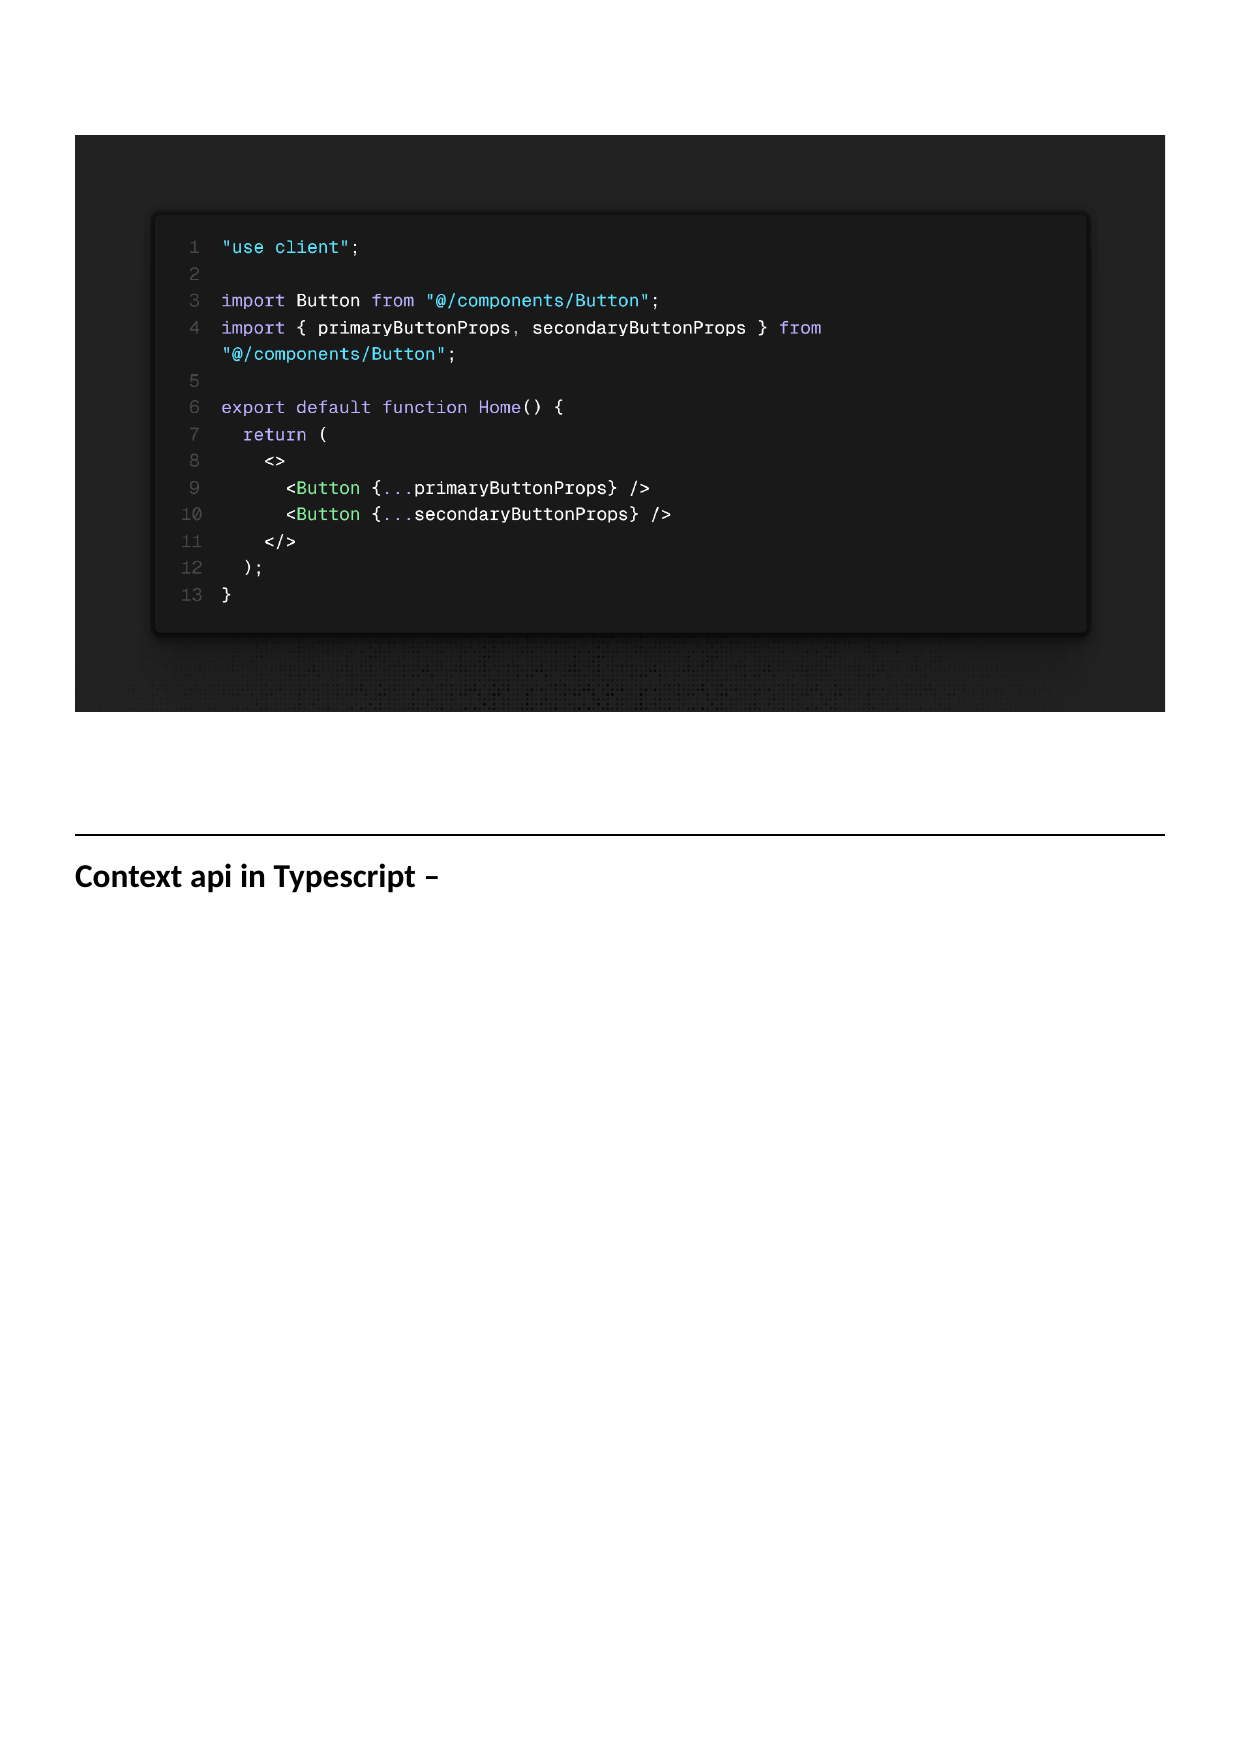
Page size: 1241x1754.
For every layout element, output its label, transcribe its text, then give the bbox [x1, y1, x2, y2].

text Context api in Typescript – [75, 855, 1165, 896]
picture [75, 135, 1166, 712]
